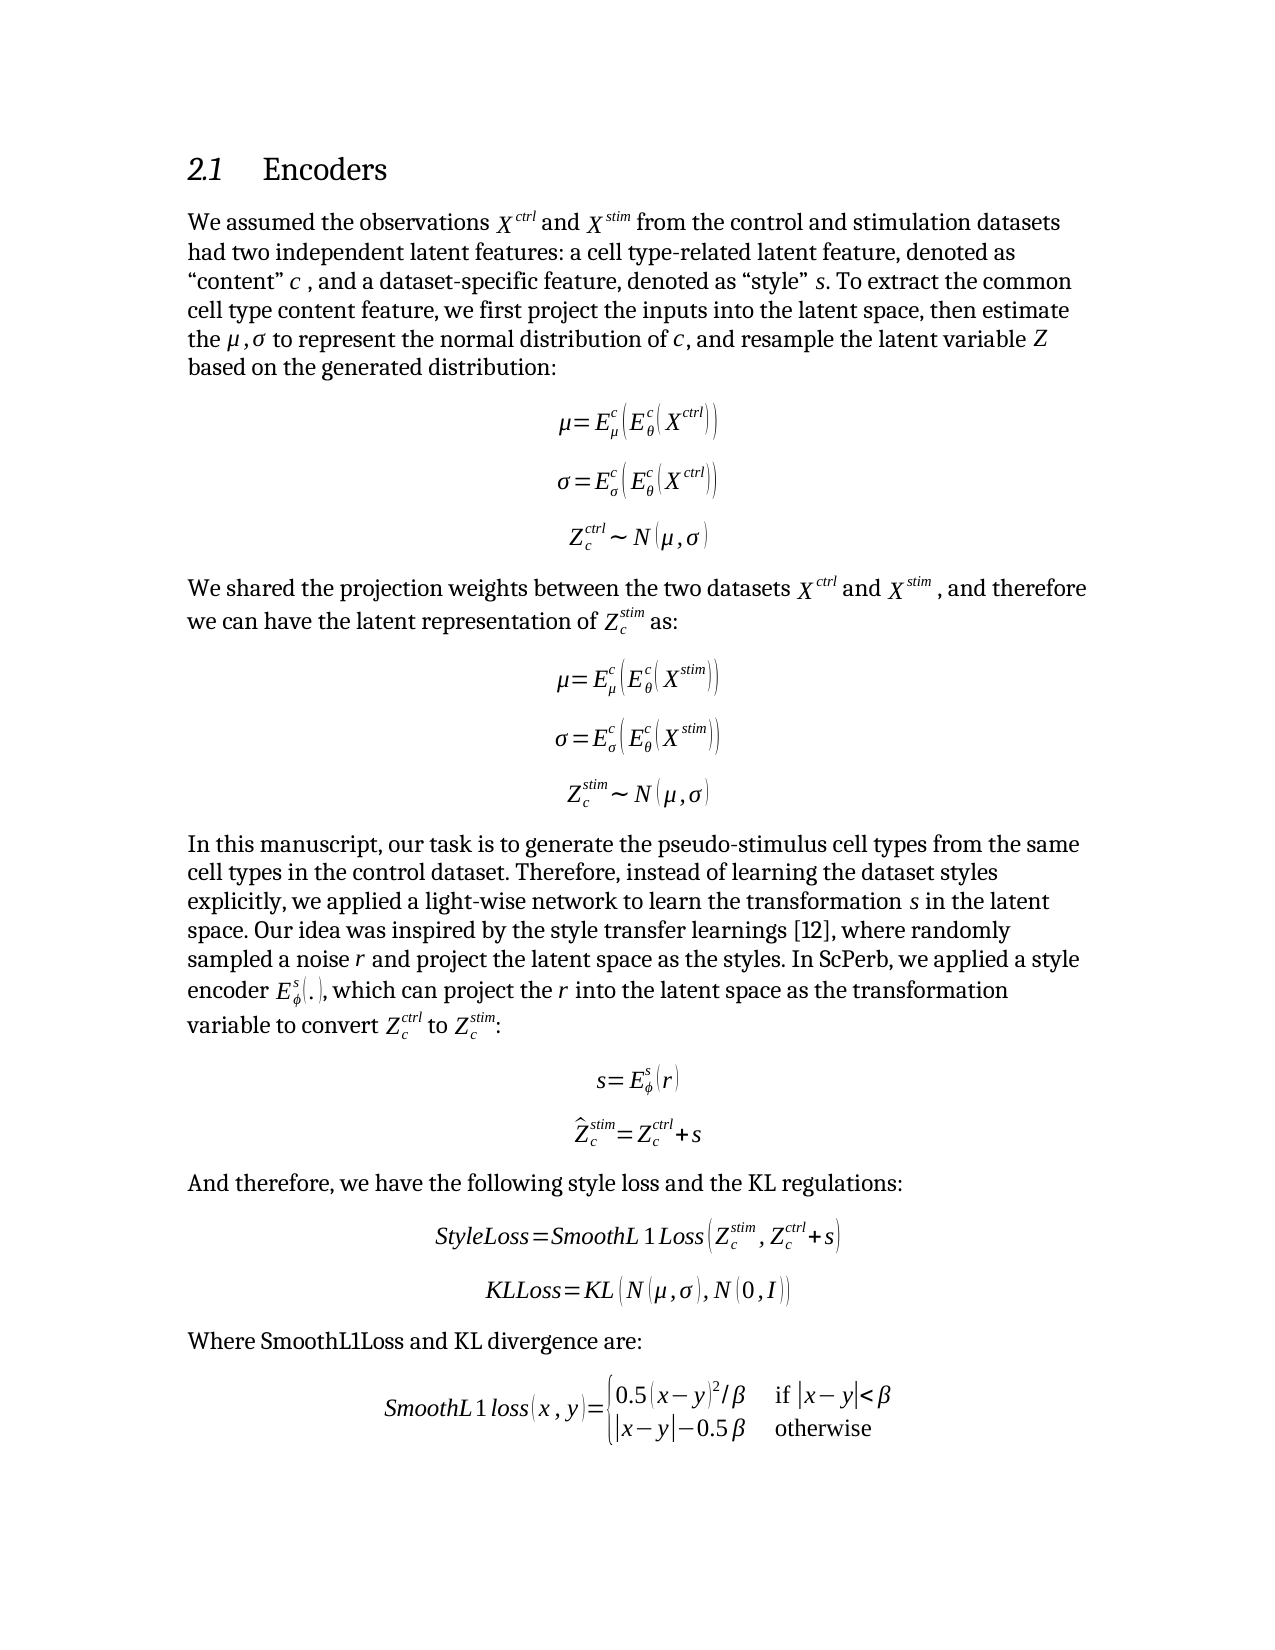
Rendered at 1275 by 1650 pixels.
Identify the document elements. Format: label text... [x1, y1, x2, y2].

text We assumed the observations and from the control and stimulation datasets had two independent latent features: a cell type-related latent feature, denoted as “content” , and a dataset-specific feature, denoted as “style” . To extract the common cell type content feature, we first project the inputs into the latent space, then estimate the to represent the normal distribution of , and resample the latent variable based on the generated distribution: [187, 207, 1087, 382]
text We shared the projection weights between the two datasets and , and therefore we can have the latent representation of as: [187, 573, 1087, 639]
list Encoders [187, 150, 1087, 188]
text And therefore, we have the following style loss and the KL regulations: [187, 1169, 1087, 1198]
text Where SmoothL1Loss and KL divergence are: [187, 1327, 1087, 1355]
text In this manuscript, our task is to generate the pseudo-stimulus cell types from the same cell types in the control dataset. Therefore, instead of learning the dataset styles explicitly, we applied a light-wise network to learn the transformation in the latent space. Our idea was inspired by the style transfer learnings [12], where randomly sampled a noise and project the latent space as the styles. In ScPerb, we applied a style encoder , which can project the into the latent space as the transformation variable to convert to : [187, 829, 1087, 1043]
